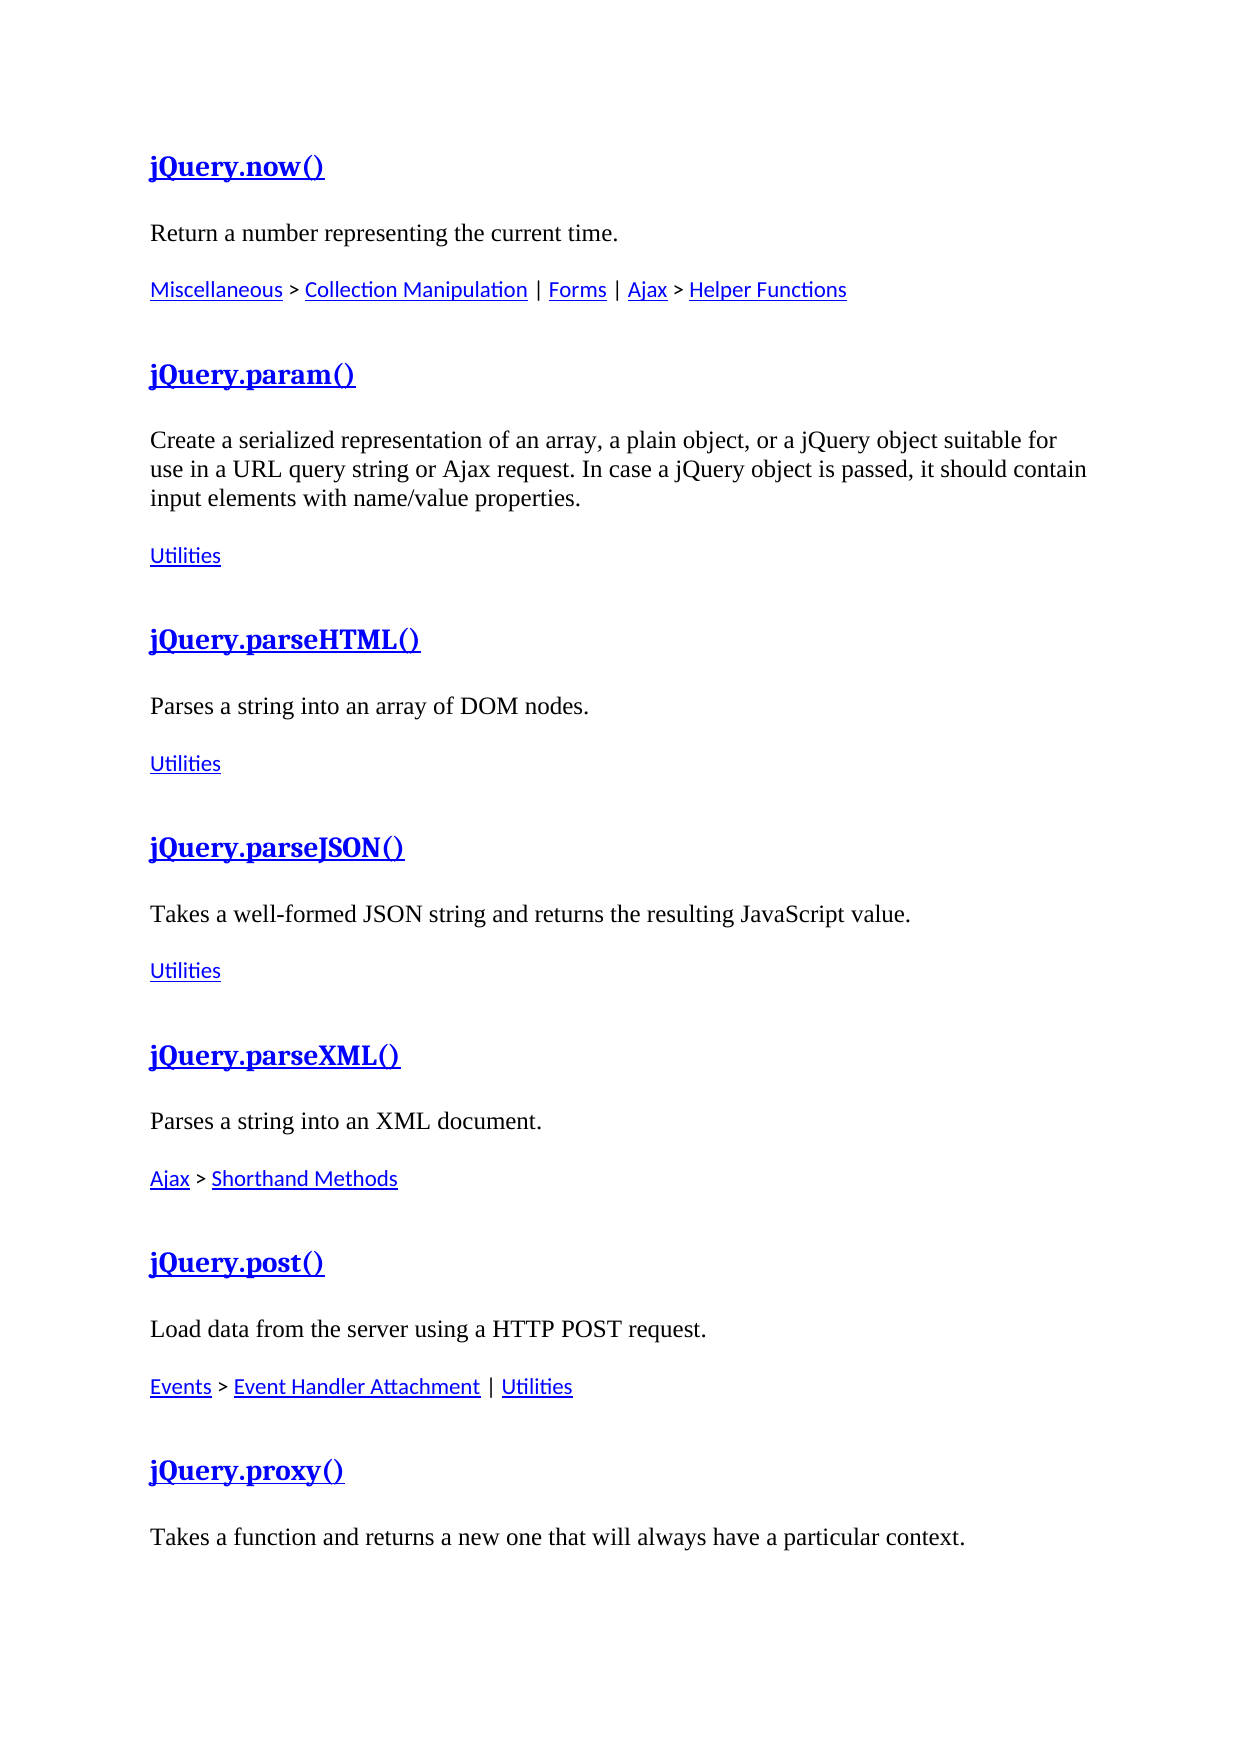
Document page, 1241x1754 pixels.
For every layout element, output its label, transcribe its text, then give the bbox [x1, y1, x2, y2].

text Utilities [150, 749, 1090, 777]
text Utilities [150, 957, 1090, 984]
text Create a serialized representation of an array, a plain object, or a jQuery object suitable for use in a URL query string or Ajax request. In case a jQuery object is passed, it should contain input elements with name/value properties. [150, 426, 1090, 512]
text Takes a well-formed JSON string and returns the resulting JavaScript value. [150, 899, 1090, 927]
text Utilities [150, 541, 1090, 569]
text Takes a function and returns a new one that will always have a particular context. [150, 1522, 1090, 1551]
subtitle jQuery.parseXML() [150, 1039, 1090, 1072]
text Load data from the server using a HTTP POST request. [150, 1314, 1090, 1343]
subtitle jQuery.proxy() [150, 1454, 1090, 1488]
text Parses a string into an XML document. [150, 1106, 1090, 1135]
subtitle jQuery.parseJSON() [150, 831, 1090, 864]
subtitle jQuery.now() [150, 150, 1090, 183]
text Ajax > Shorthand Methods [150, 1164, 1090, 1192]
subtitle jQuery.param() [150, 358, 1090, 391]
subtitle jQuery.post() [150, 1247, 1090, 1280]
text Parses a string into an array of DOM nodes. [150, 691, 1090, 719]
text Return a number representing the current time. [150, 218, 1090, 246]
text Miscellaneous > Collection Manipulation | Forms | Ajax > Helper Functions [150, 276, 1090, 304]
subtitle jQuery.parseHTML() [150, 623, 1090, 657]
text Events > Event Handler Attachment | Utilities [150, 1372, 1090, 1400]
